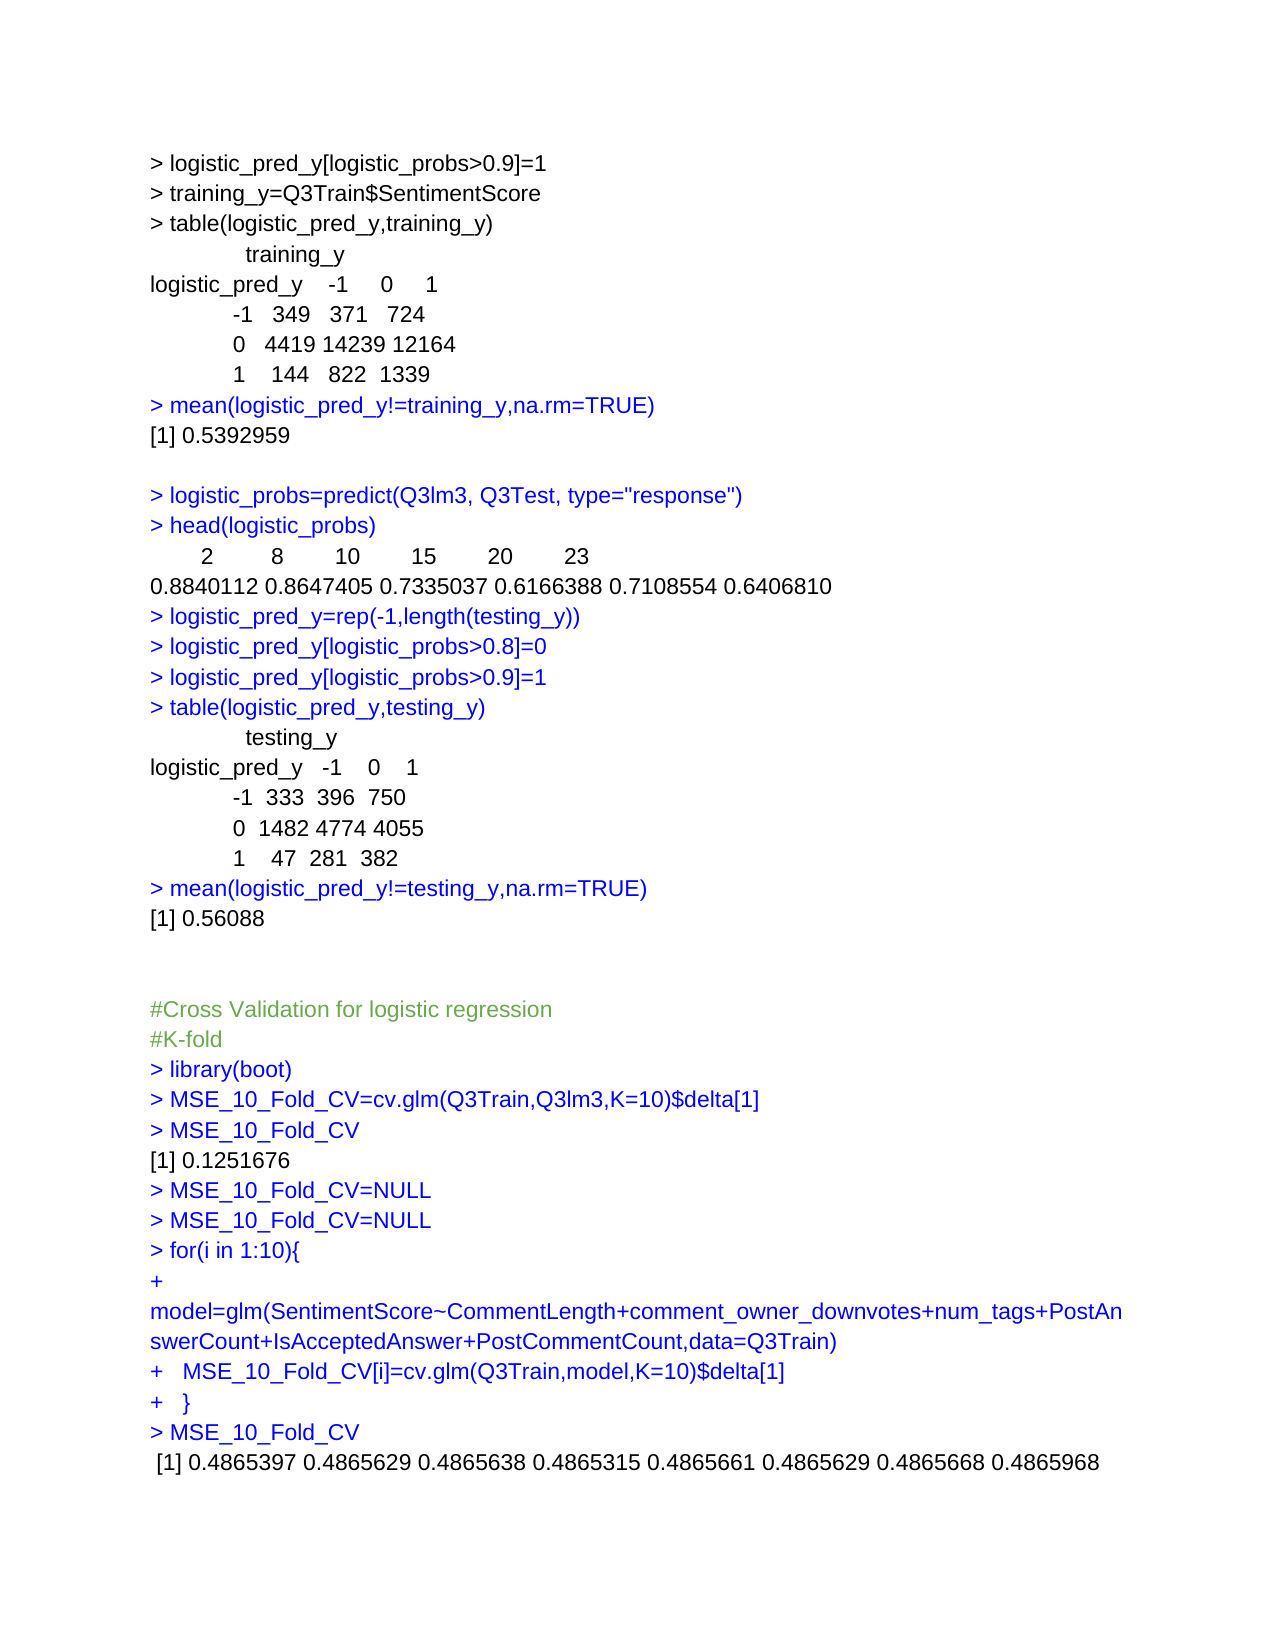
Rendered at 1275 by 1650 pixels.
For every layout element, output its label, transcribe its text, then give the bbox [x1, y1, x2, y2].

text 1 47 281 382 [150, 845, 1125, 871]
text > mean(logistic_pred_y!=testing_y,na.rm=TRUE) [150, 875, 1125, 901]
text > logistic_pred_y[logistic_probs>0.8]=0 [150, 633, 1125, 660]
text training_y [150, 241, 1125, 267]
text + MSE_10_Fold_CV[i]=cv.glm(Q3Train,model,K=10)$delta[1] [150, 1358, 1125, 1385]
text 0.8840112 0.8647405 0.7335037 0.6166388 0.7108554 0.6406810 [150, 573, 1125, 599]
text > logistic_pred_y=rep(-1,length(testing_y)) [150, 603, 1125, 629]
text testing_y [150, 724, 1125, 750]
text > MSE_10_Fold_CV=cv.glm(Q3Train,Q3lm3,K=10)$delta[1] [150, 1086, 1125, 1113]
text > table(logistic_pred_y,training_y) [150, 210, 1125, 237]
text > for(i in 1:10){ [150, 1237, 1125, 1264]
text 0 1482 4774 4055 [150, 814, 1125, 841]
text > mean(logistic_pred_y!=training_y,na.rm=TRUE) [150, 392, 1125, 418]
text [1] 0.56088 [150, 905, 1125, 932]
text 2 8 10 15 20 23 [150, 543, 1125, 569]
text > library(boot) [150, 1056, 1125, 1083]
text > MSE_10_Fold_CV [150, 1117, 1125, 1143]
text 0 4419 14239 12164 [150, 331, 1125, 358]
text [1] 0.5392959 [150, 422, 1125, 448]
text > logistic_probs=predict(Q3lm3, Q3Test, type="response") [150, 482, 1125, 509]
text #K-fold [150, 1026, 1125, 1052]
text 1 144 822 1339 [150, 361, 1125, 388]
text + } [150, 1388, 1125, 1415]
text logistic_pred_y -1 0 1 [150, 754, 1125, 781]
text [1] 0.4865397 0.4865629 0.4865638 0.4865315 0.4865661 0.4865629 0.4865668 0.4865968 [150, 1449, 1125, 1475]
text -1 333 396 750 [150, 784, 1125, 811]
text #Cross Validation for logistic regression [150, 996, 1125, 1022]
text > logistic_pred_y[logistic_probs>0.9]=1 [150, 663, 1125, 690]
text > head(logistic_probs) [150, 512, 1125, 539]
text > MSE_10_Fold_CV=NULL [150, 1177, 1125, 1203]
text > training_y=Q3Train$SentimentScore [150, 180, 1125, 207]
text + model=glm(SentimentScore~CommentLength+comment_owner_downvotes+num_tags+PostAnswerCount+IsAcceptedAnswer+PostCommentCount,data=Q3Train) [150, 1268, 1125, 1354]
text > MSE_10_Fold_CV [150, 1419, 1125, 1445]
text > table(logistic_pred_y,testing_y) [150, 694, 1125, 720]
text logistic_pred_y -1 0 1 [150, 271, 1125, 297]
text > MSE_10_Fold_CV=NULL [150, 1207, 1125, 1234]
text [1] 0.1251676 [150, 1147, 1125, 1173]
text -1 349 371 724 [150, 301, 1125, 327]
text > logistic_pred_y[logistic_probs>0.9]=1 [150, 150, 1125, 176]
